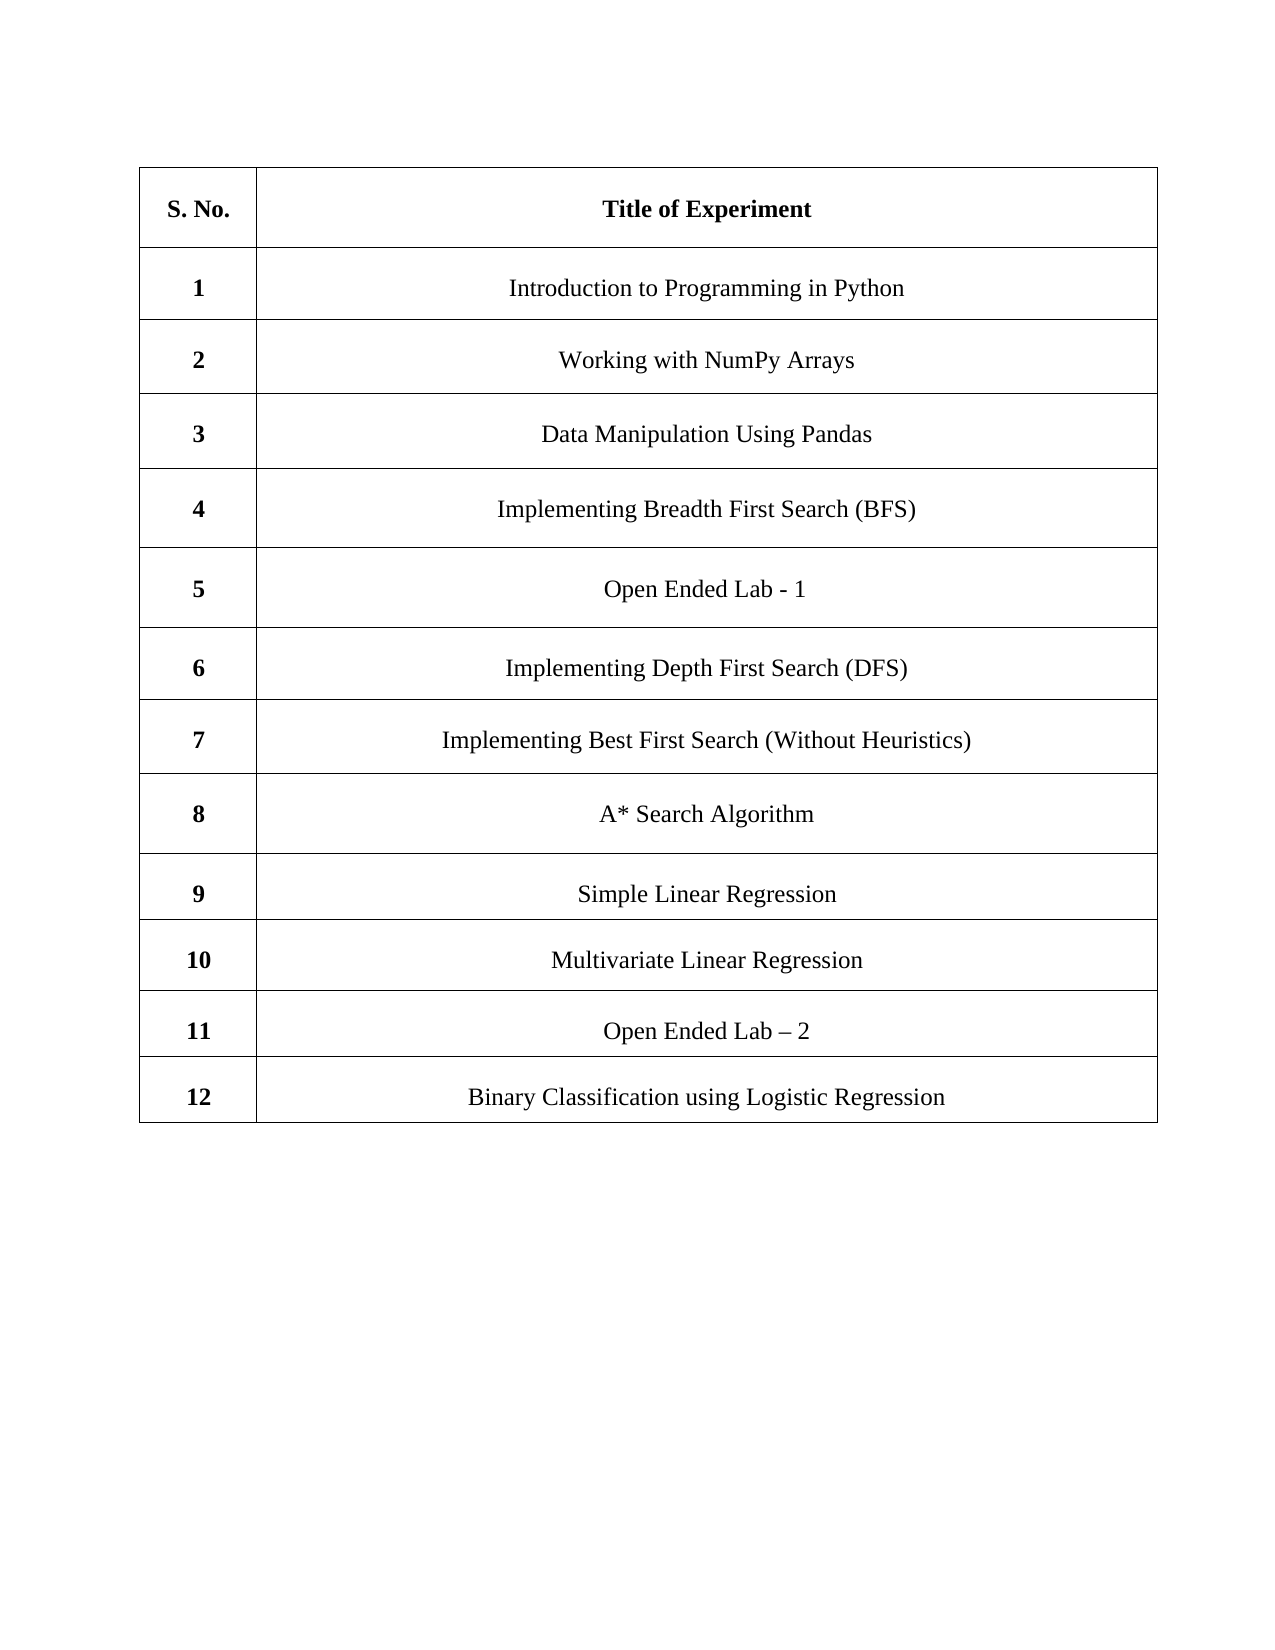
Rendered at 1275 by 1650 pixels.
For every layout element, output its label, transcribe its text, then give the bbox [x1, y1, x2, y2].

table_cell Open Ended Lab - 1 [257, 548, 1157, 627]
table_cell Data Manipulation Using Pandas [257, 394, 1157, 467]
table_cell Multivariate Linear Regression [257, 920, 1157, 990]
table_cell Open Ended Lab – 2 [257, 991, 1157, 1056]
table_cell 2 [140, 320, 256, 393]
table_header Title of Experiment [257, 168, 1157, 247]
table_cell 11 [140, 991, 256, 1056]
table_cell Implementing Depth First Search (DFS) [257, 628, 1157, 698]
table_cell 3 [140, 394, 256, 467]
table_cell 12 [140, 1057, 256, 1122]
table_cell Implementing Breadth First Search (BFS) [257, 469, 1157, 547]
table_cell Working with NumPy Arrays [257, 320, 1157, 393]
table_cell 9 [140, 854, 256, 918]
table_cell 10 [140, 920, 256, 990]
table_cell Simple Linear Regression [257, 854, 1157, 918]
table_cell 8 [140, 774, 256, 853]
table_cell 5 [140, 548, 256, 627]
table_cell 7 [140, 700, 256, 773]
table_cell A* Search Algorithm [257, 774, 1157, 853]
table_header S. No. [140, 168, 256, 247]
table_cell Binary Classification using Logistic Regression [257, 1057, 1157, 1122]
table_cell Introduction to Programming in Python [257, 248, 1157, 318]
table_cell 6 [140, 628, 256, 698]
table_cell Implementing Best First Search (Without Heuristics) [257, 700, 1157, 773]
table_cell 1 [140, 248, 256, 318]
table_cell 4 [140, 469, 256, 547]
